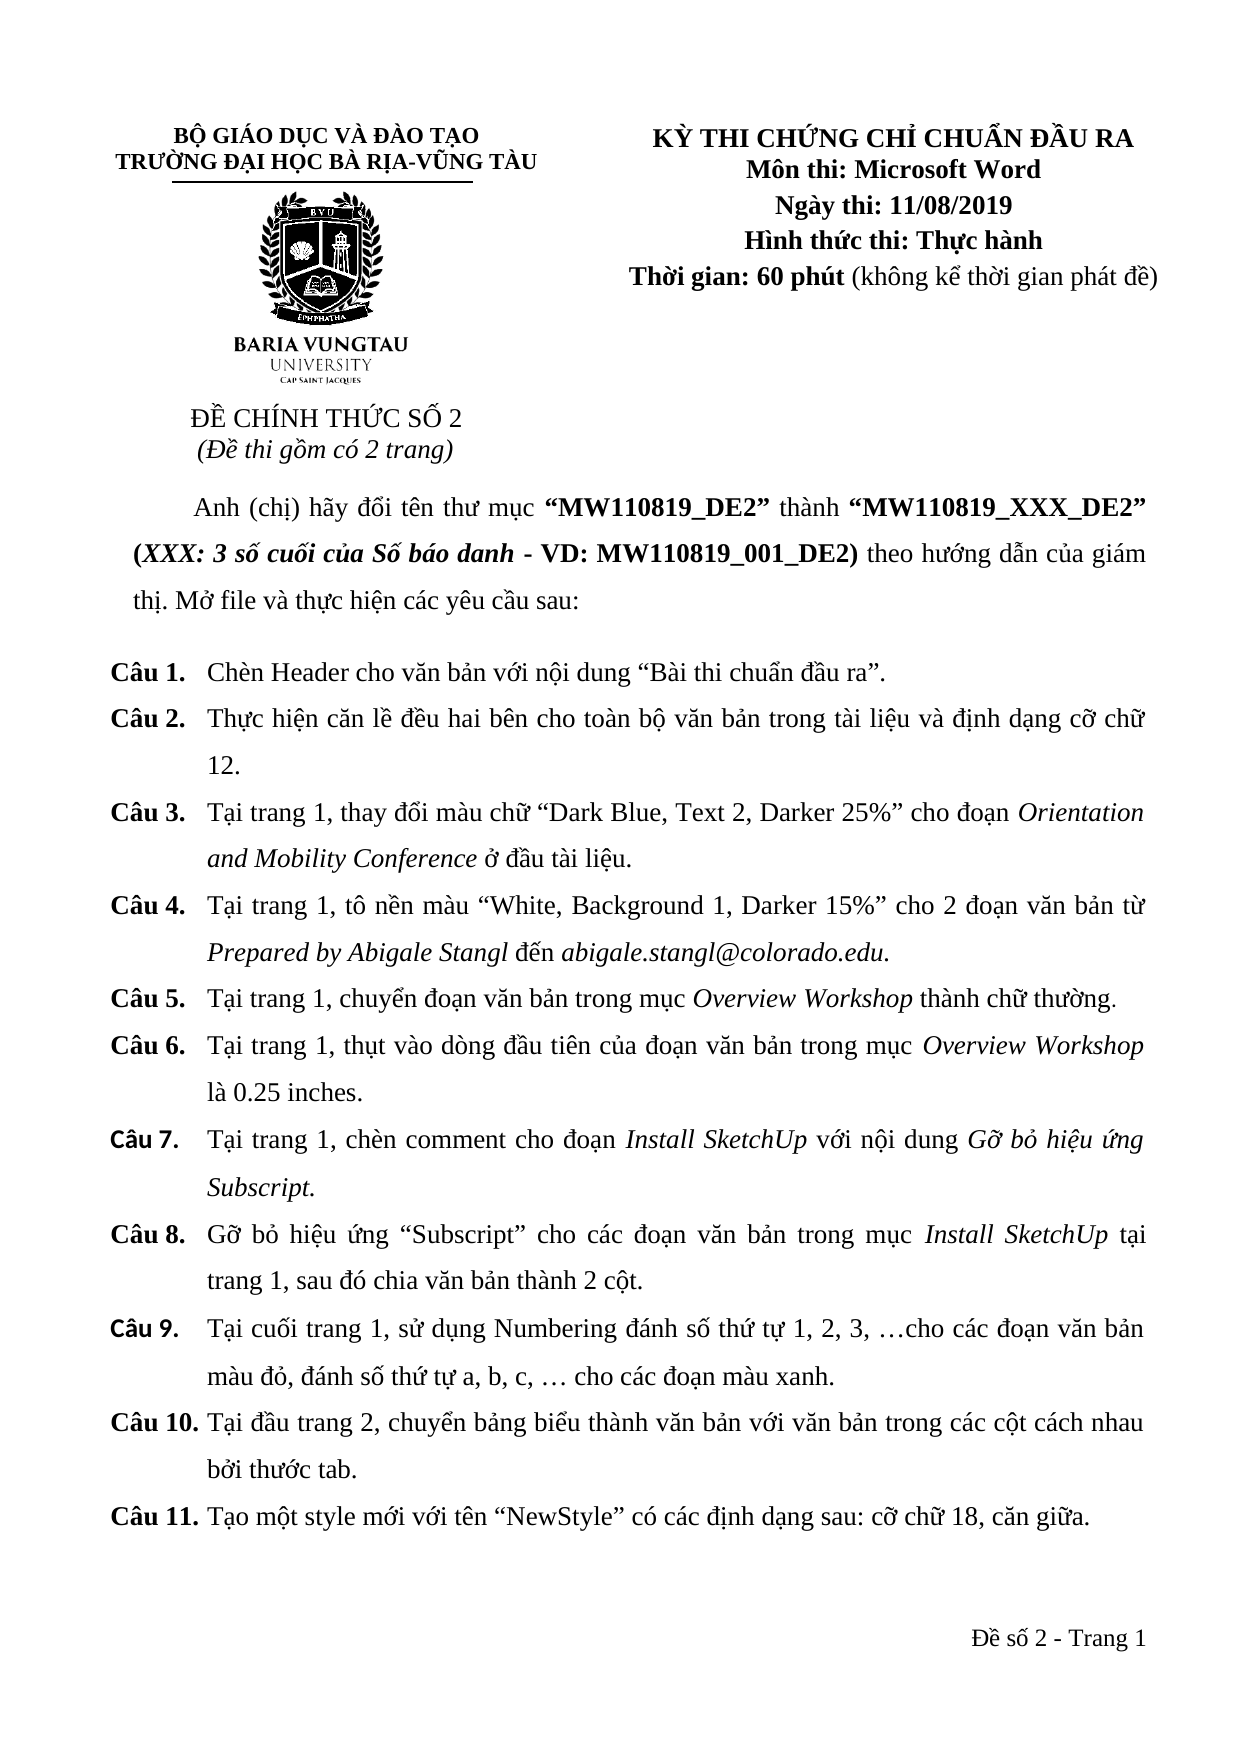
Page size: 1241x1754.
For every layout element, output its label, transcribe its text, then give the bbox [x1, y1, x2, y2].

list Tại trang 1, thụt vào dòng đầu tiên của đoạn văn bản trong mục Overview Workshop là 0.25 inches. [110, 1029, 1146, 1107]
text Anh (chị) hãy đổi tên thư mục “MW110819_DE2” thành “MW110819_XXX_DE2” (XXX: 3 số cuối của Số báo danh - VD: MW110819_001_DE2) theo hướng dẫn của giám thị. Mở file và thực hiện các yêu cầu sau: [133, 491, 1146, 615]
table_header BỘ GIÁO DỤC VÀ ĐÀO TẠO TRƯỜNG ĐẠI HỌC BÀ RỊA-VŨNG TÀU ĐỀ CHÍNH THỨC SỐ 2 (Đề thi gồm có 2 trang) [68, 122, 585, 491]
list Tại trang 1, chèn comment cho đoạn Install SketchUp với nội dung Gỡ bỏ hiệu ứng Subscript. [110, 1122, 1146, 1202]
list Tại trang 1, tô nền màu “White, Background 1, Darker 15%” cho 2 đoạn văn bản từ Prepared by Abigale Stangl đến abigale.stangl@colorado.edu. [110, 889, 1146, 967]
list Tạo một style mới với tên “NewStyle” có các định dạng sau: cỡ chữ 18, căn giữa. [110, 1499, 1146, 1531]
list Thực hiện căn lề đều hai bên cho toàn bộ văn bản trong tài liệu và định dạng cỡ chữ 12. [110, 702, 1146, 780]
list Tại trang 1, chuyển đoạn văn bản trong mục Overview Workshop thành chữ thường. [110, 982, 1146, 1014]
list Tại trang 1, thay đổi màu chữ “Dark Blue, Text 2, Darker 25%” cho đoạn Orientation and Mobility Conference ở đầu tài liệu. [110, 796, 1146, 874]
list Chèn Header cho văn bản với nội dung “Bài thi chuẩn đầu ra”. [110, 656, 1146, 687]
list Tại đầu trang 2, chuyển bảng biểu thành văn bản với văn bản trong các cột cách nhau bởi thước tab. [110, 1406, 1146, 1484]
table_header KỲ THI CHỨNG CHỈ CHUẨN ĐẦU RA Môn thi: Microsoft Word Ngày thi: 11/08/2019 Hình thức thi: Thực hành Thời gian: 60 phút (không kể thời gian phát đề) [585, 122, 1202, 491]
list Gỡ bỏ hiệu ứng “Subscript” cho các đoạn văn bản trong mục Install SketchUp tại trang 1, sau đó chia văn bản thành 2 cột. [110, 1218, 1146, 1296]
list Tại cuối trang 1, sử dụng Numbering đánh số thứ tự 1, 2, 3, …cho các đoạn văn bản màu đỏ, đánh số thứ tự a, b, c, … cho các đoạn màu xanh. [110, 1311, 1146, 1391]
